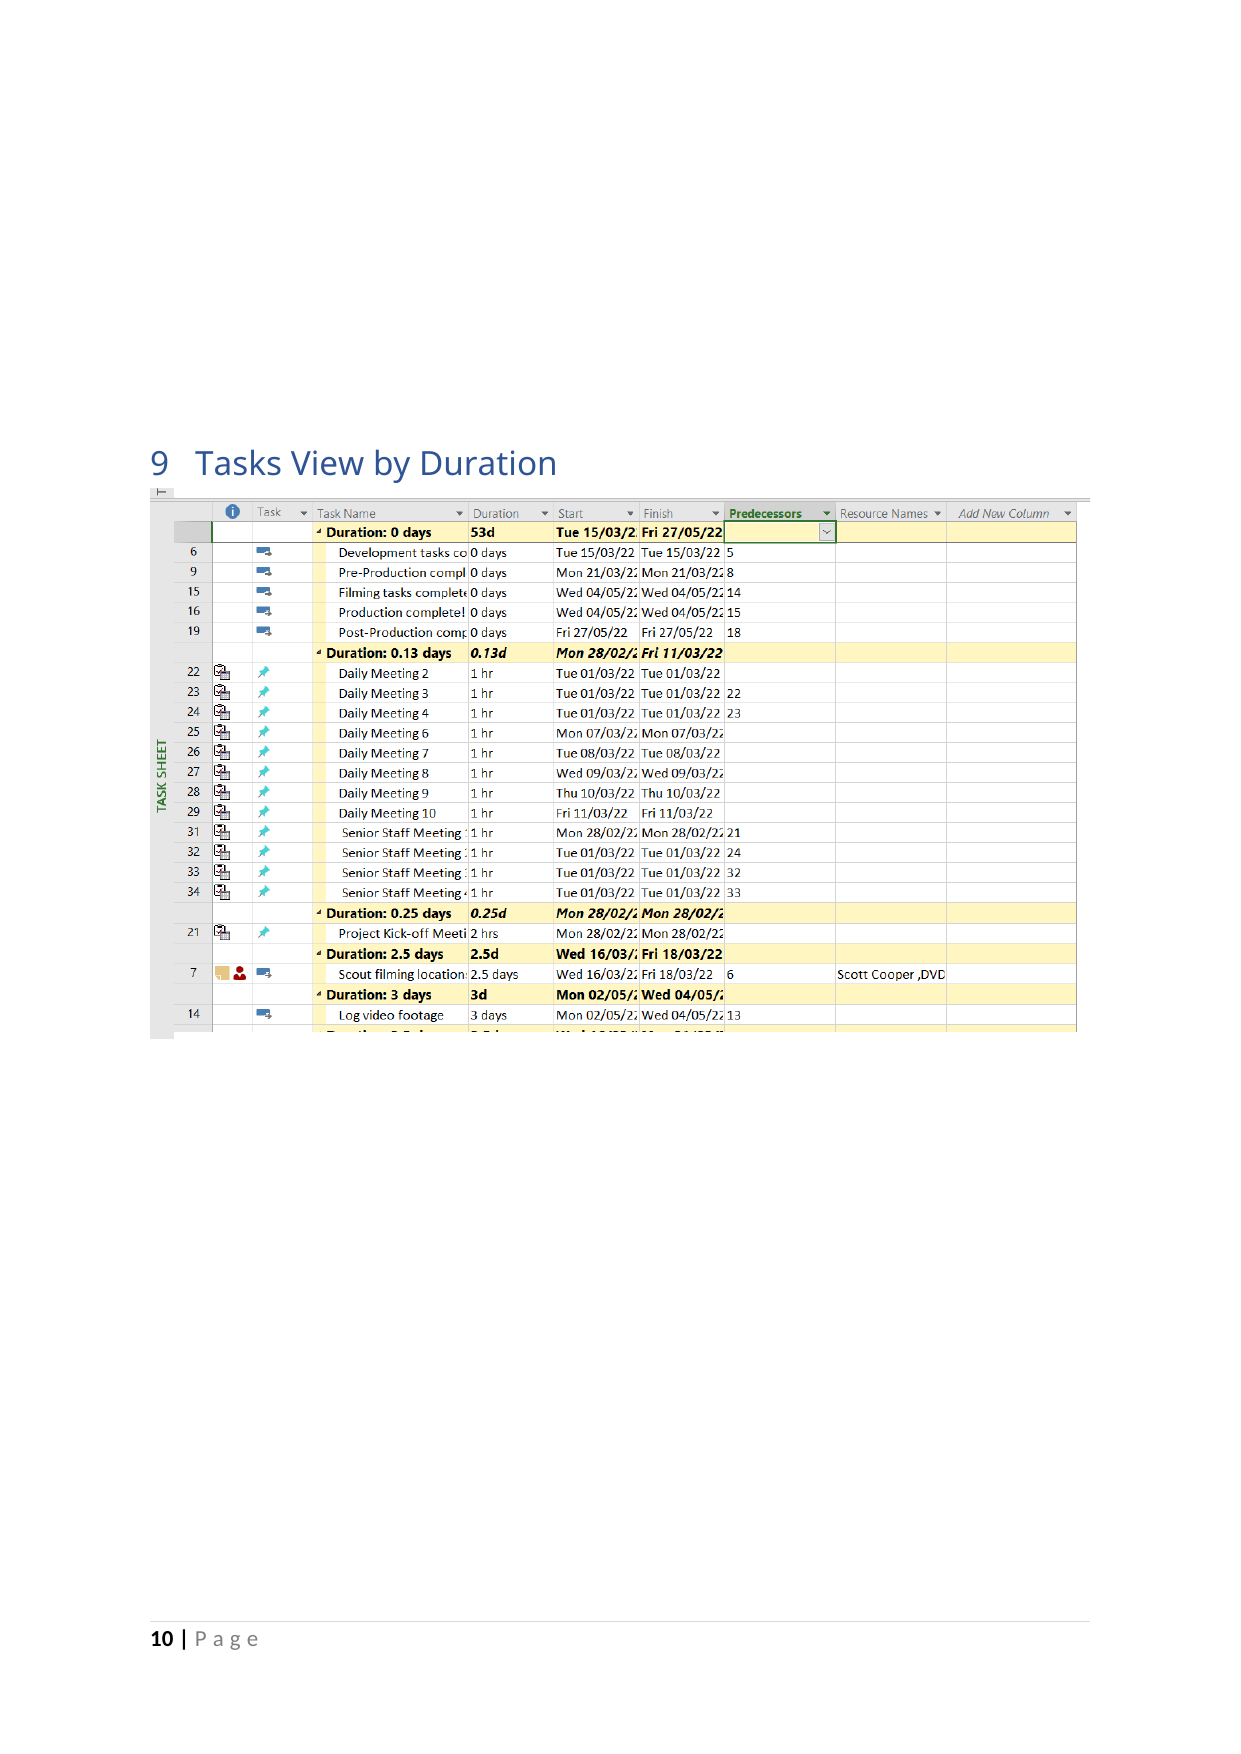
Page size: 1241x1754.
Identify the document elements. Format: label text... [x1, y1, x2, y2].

picture [150, 488, 1091, 1039]
subtitle Tasks View by Duration [150, 439, 1090, 485]
